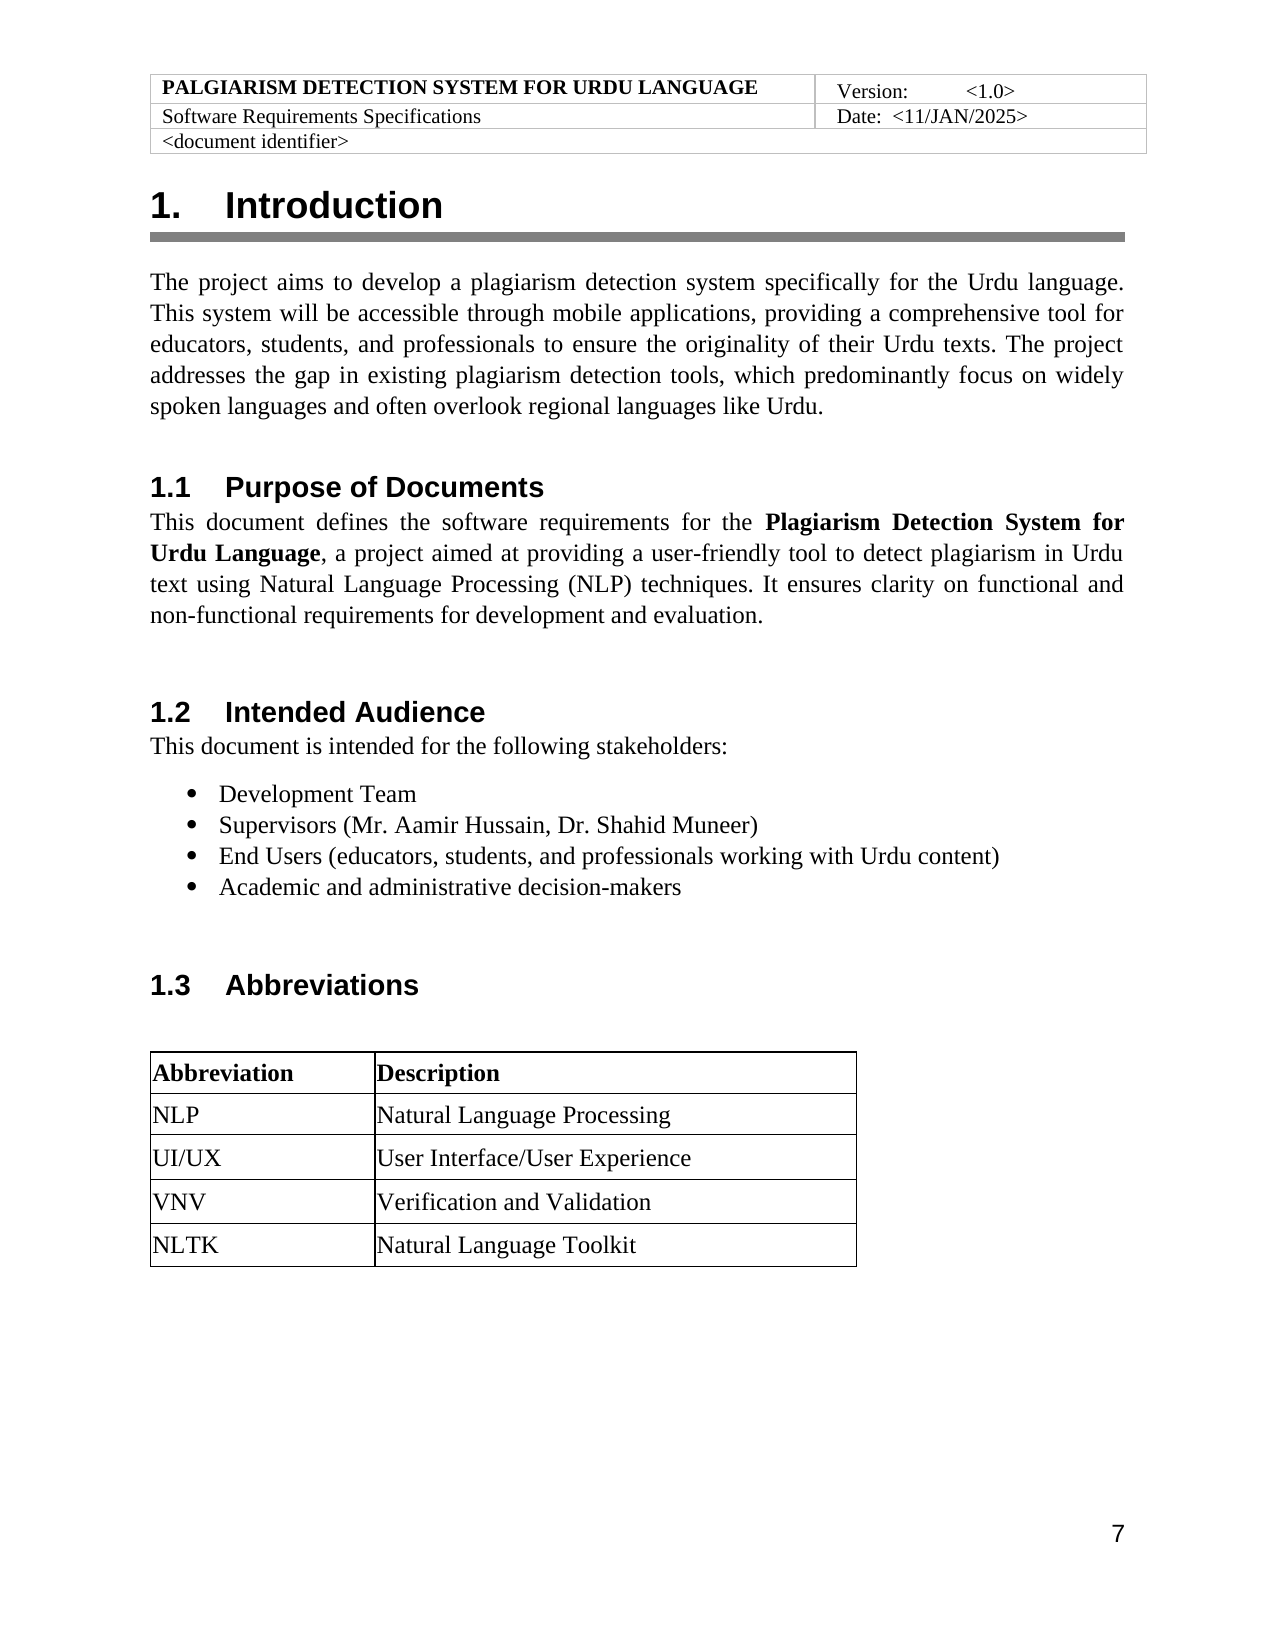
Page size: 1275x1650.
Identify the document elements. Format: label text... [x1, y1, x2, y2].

list Development Team [187, 779, 1125, 808]
text The project aims to develop a plagiarism detection system specifically for the Urdu language. This system will be accessible through mobile applications, providing a comprehensive tool for educators, students, and professionals to ensure the originality of their Urdu texts. The project addresses the gap in existing plagiarism detection tools, which predominantly focus on widely spoken languages and often overlook regional languages like Urdu. [150, 267, 1125, 420]
table_cell UI/UX [151, 1135, 374, 1179]
table_cell Natural Language Toolkit [376, 1224, 856, 1266]
subtitle Introduction [150, 183, 1125, 232]
subtitle Abbreviations [150, 967, 1125, 1001]
table_cell NLP [151, 1094, 374, 1134]
list Supervisors (Mr. Aamir Hussain, Dr. Shahid Muneer) [187, 810, 1125, 839]
table_cell Verification and Validation [376, 1180, 856, 1222]
table_cell User Interface/User Experience [376, 1135, 856, 1179]
list End Users (educators, students, and professionals working with Urdu content) [187, 841, 1125, 870]
table_header Description [376, 1053, 856, 1093]
text This document defines the software requirements for the Plagiarism Detection System for Urdu Language, a project aimed at providing a user-friendly tool to detect plagiarism in Urdu text using Natural Language Processing (NLP) techniques. It ensures clarity on functional and non-functional requirements for development and evaluation. [150, 507, 1125, 628]
subtitle Purpose of Documents [150, 470, 1125, 504]
table_cell VNV [151, 1180, 374, 1222]
subtitle Intended Audience [150, 695, 1125, 729]
list Academic and administrative decision-makers [187, 872, 1125, 901]
table_cell NLTK [151, 1224, 374, 1266]
text This document is intended for the following stakeholders: [150, 731, 1125, 760]
table_header Abbreviation [151, 1053, 374, 1093]
table_cell Natural Language Processing [376, 1094, 856, 1134]
